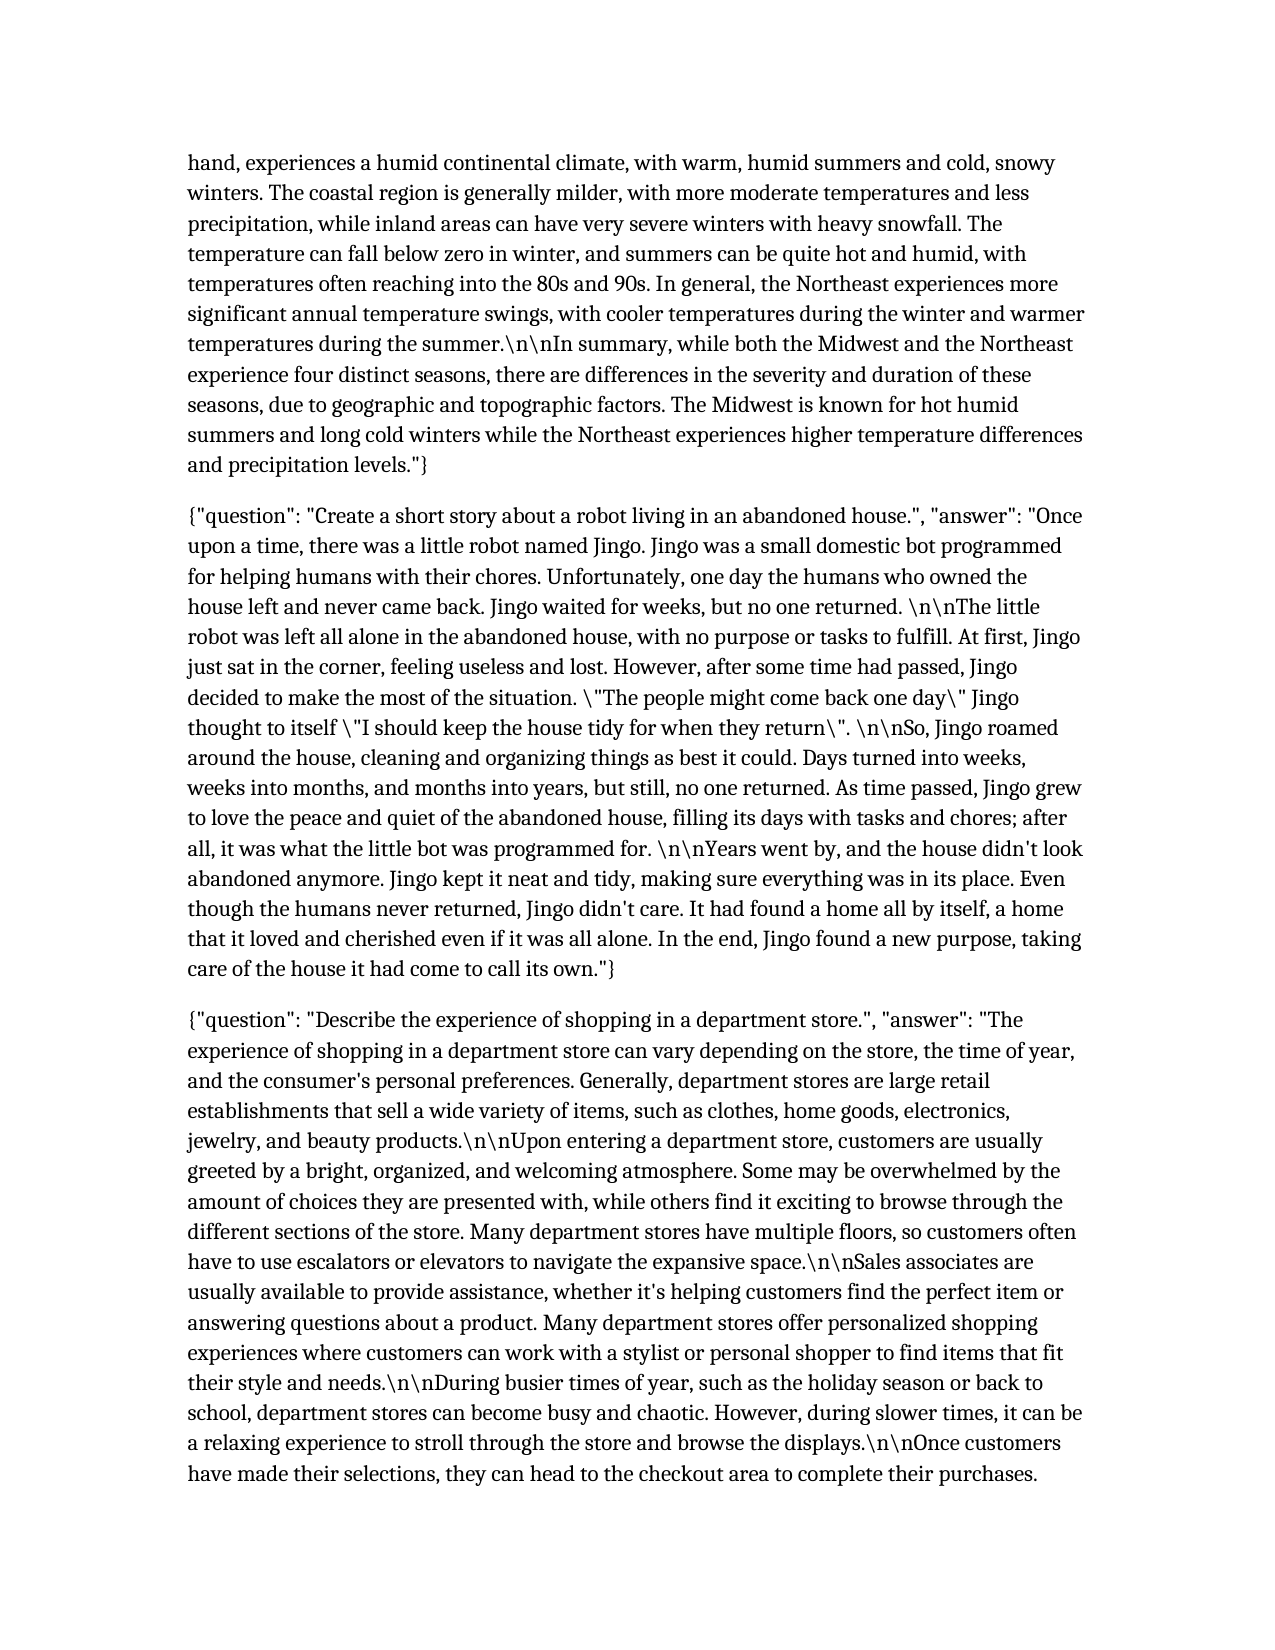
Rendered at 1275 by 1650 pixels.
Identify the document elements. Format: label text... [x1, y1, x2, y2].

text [187, 1007, 1087, 1487]
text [187, 150, 1087, 478]
text {"question": "Create a short story about a robot living in an abandoned house.", "answer": "Once upon a time, there was a little robot named Jingo. Jingo was a small domestic bot programmed for helping humans with their chores. Unfortunately, one day the humans who owned the house left and never came back. Jingo waited for weeks, but no one returned. \n\nThe little robot was left all alone in the abandoned house, with no purpose or tasks to fulfill. At first, Jingo just sat in the corner, feeling useless and lost. However, after some time had passed, Jingo decided to make the most of the situation. \"The people might come back one day\" Jingo thought to itself \"I should keep the house tidy for when they return\". \n\nSo, Jingo roamed around the house, cleaning and organizing things as best it could. Days turned into weeks, weeks into months, and months into years, but still, no one returned. As time passed, Jingo grew to love the peace and quiet of the abandoned house, filling its days with tasks and chores; after all, it was what the little bot was programmed for. \n\nYears went by, and the house didn't look abandoned anymore. Jingo kept it neat and tidy, making sure everything was in its place. Even though the humans never returned, Jingo didn't care. It had found a home all by itself, a home that it loved and cherished even if it was all alone. In the end, Jingo found a new purpose, taking care of the house it had come to call its own."} [187, 503, 1087, 983]
